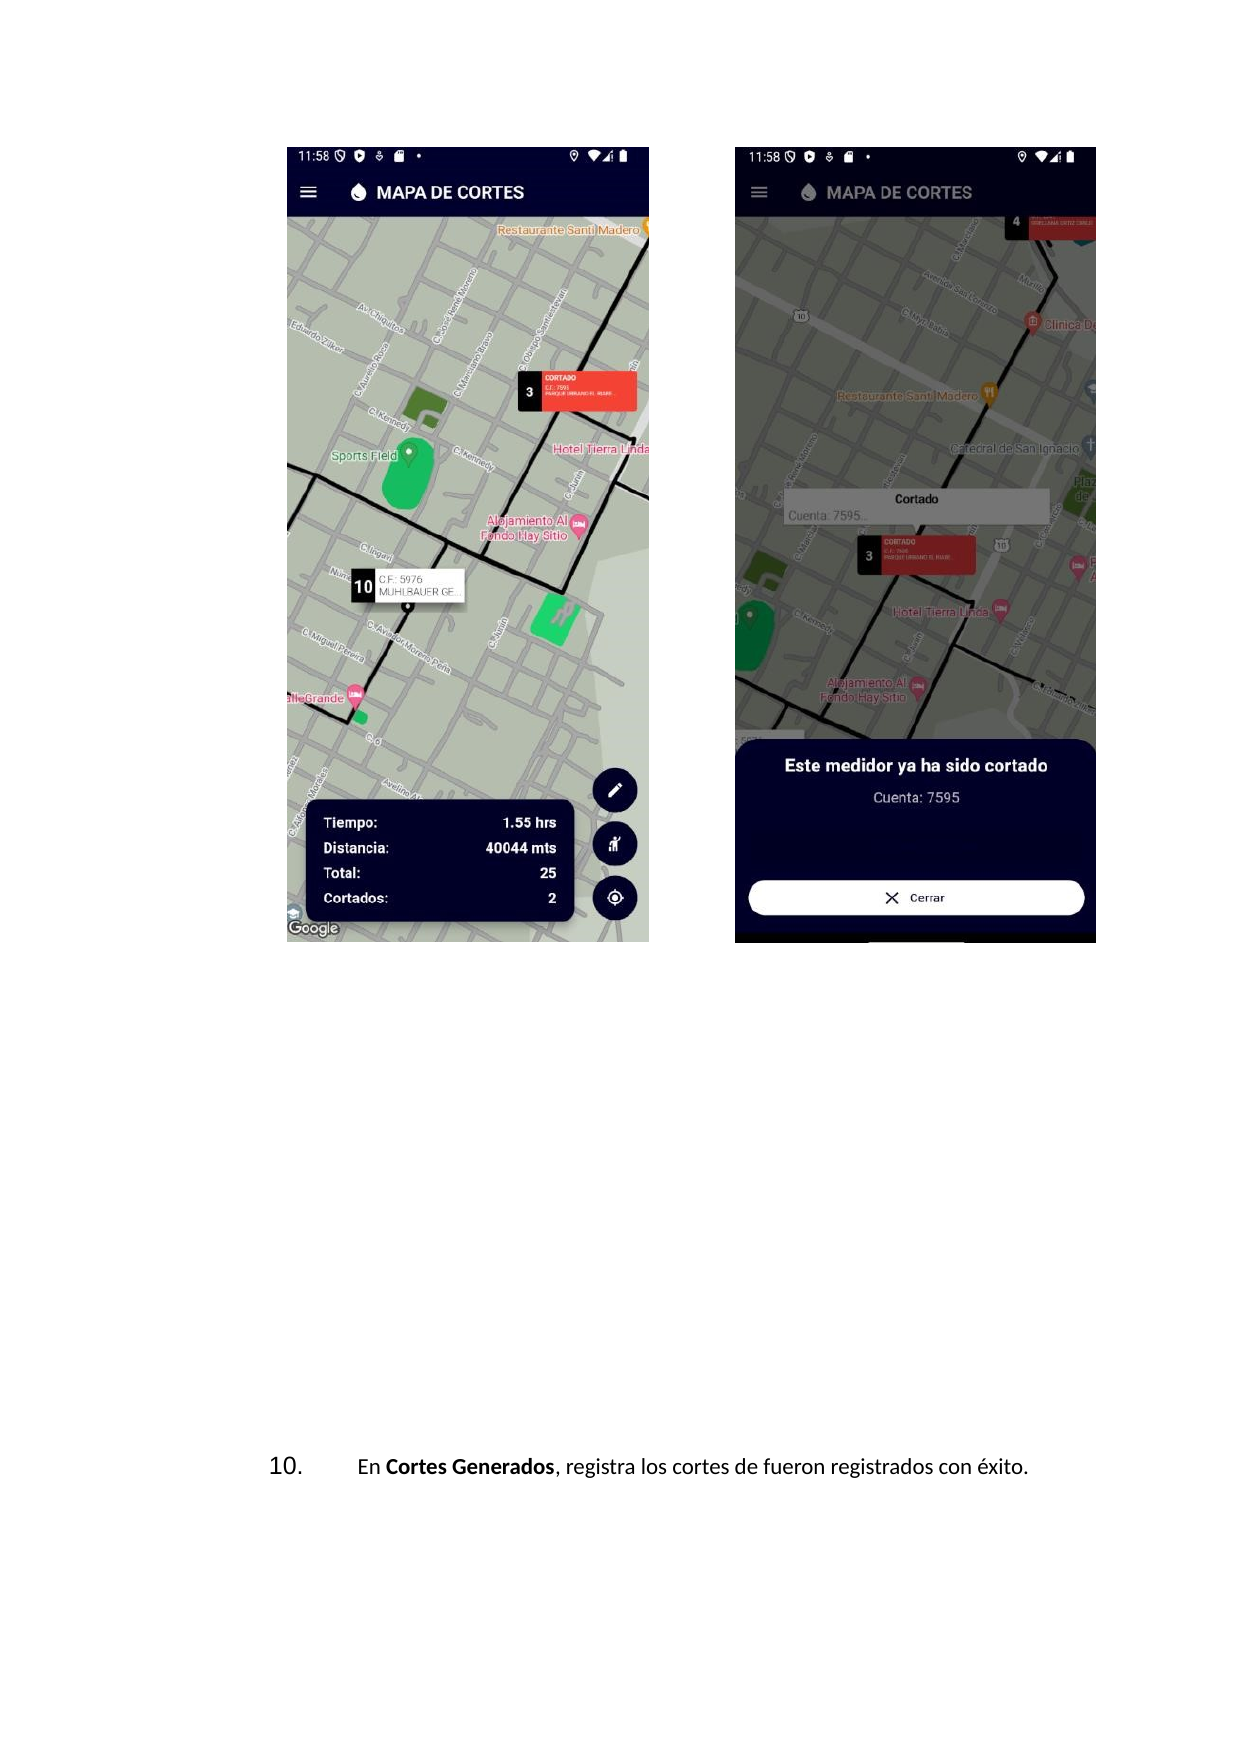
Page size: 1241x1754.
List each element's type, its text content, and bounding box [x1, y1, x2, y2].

picture [287, 147, 649, 942]
list En Cortes Generados, registra los cortes de fueron registrados con éxito. [269, 1451, 1064, 1480]
picture [735, 147, 1096, 943]
